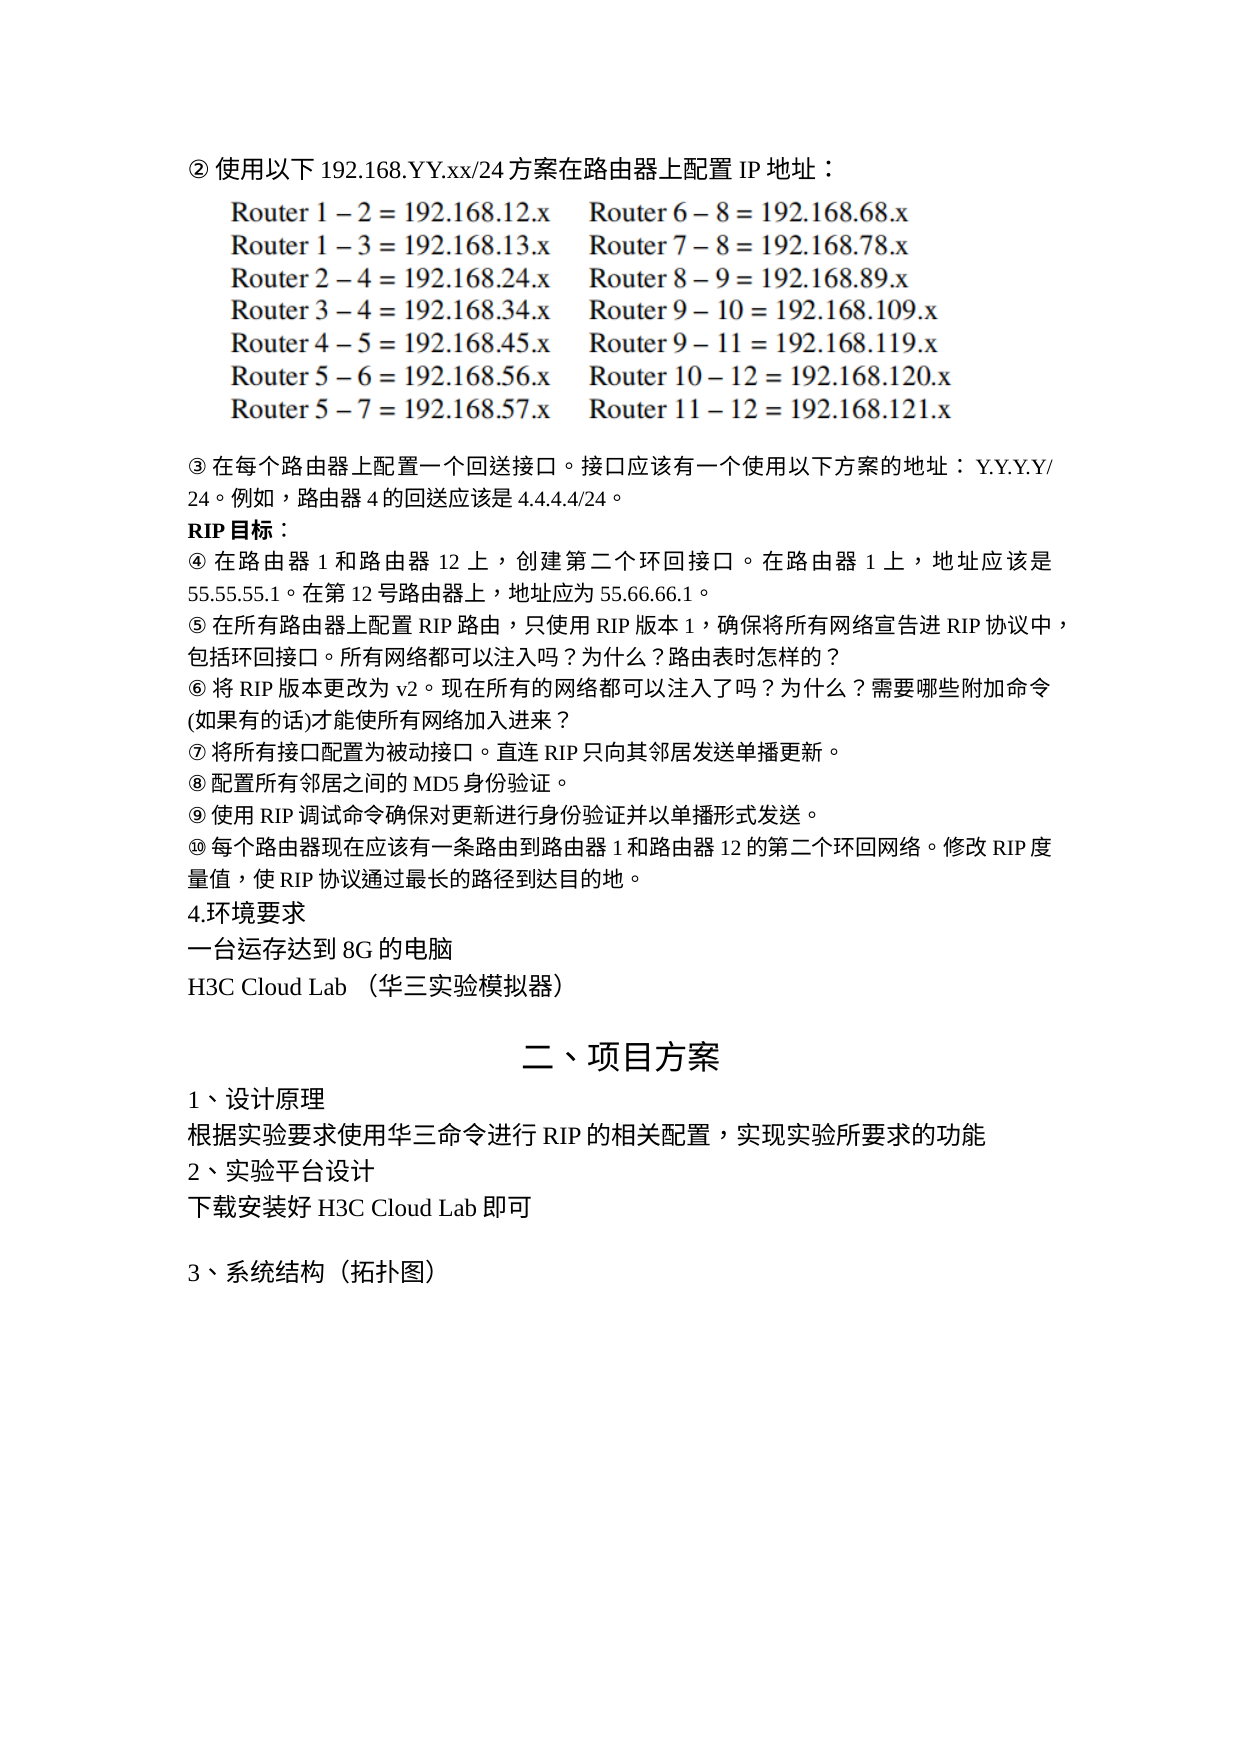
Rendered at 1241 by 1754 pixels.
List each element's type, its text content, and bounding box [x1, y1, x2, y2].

text RIP目标： [187, 513, 1053, 544]
text 下载安装好H3C Cloud Lab即可 [187, 1188, 1053, 1224]
list 环境要求 [187, 893, 1053, 930]
picture [187, 186, 1052, 450]
text ⑩每个路由器现在应该有一条路由到路由器1和路由器12的第二个环回网络。修改RIP度量值，使RIP协议通过最长的路径到达目的地。 [187, 830, 1053, 893]
text 3、系统结构（拓扑图） [187, 1253, 1053, 1289]
text ⑦将所有接口配置为被动接口。直连RIP只向其邻居发送单播更新。 [187, 735, 1053, 766]
text 1、设计原理 [187, 1079, 1053, 1115]
text ⑥将RIP版本更改为v2。现在所有的网络都可以注入了吗？为什么？需要哪些附加命令(如果有的话)才能使所有网络加入进来？ [187, 671, 1053, 735]
text ⑧配置所有邻居之间的MD5身份验证。 [187, 766, 1053, 798]
text ②使用以下192.168.YY.xx/24方案在路由器上配置IP地址： [187, 150, 1053, 186]
text ③在每个路由器上配置一个回送接口。接口应该有一个使用以下方案的地址：Y.Y.Y.Y/24。例如，路由器4的回送应该是4.4.4.4/24。 [187, 449, 1053, 513]
text H3C Cloud Lab （华三实验模拟器） [187, 966, 1053, 1002]
text 2、实验平台设计 [187, 1152, 1053, 1188]
text ⑤在所有路由器上配置RIP路由，只使用RIP版本1，确保将所有网络宣告进RIP协议中，包括环回接口。所有网络都可以注入吗？为什么？路由表时怎样的？ [187, 608, 1053, 671]
text ⑨使用RIP调试命令确保对更新进行身份验证并以单播形式发送。 [187, 798, 1053, 830]
text 根据实验要求使用华三命令进行RIP的相关配置，实现实验所要求的功能 [187, 1115, 1053, 1152]
text 二、项目方案 [187, 1031, 1053, 1079]
text ④在路由器1和路由器12上，创建第二个环回接口。在路由器1上，地址应该是55.55.55.1。在第12号路由器上，地址应为55.66.66.1。 [187, 544, 1053, 608]
text 一台运存达到8G的电脑 [187, 930, 1053, 966]
